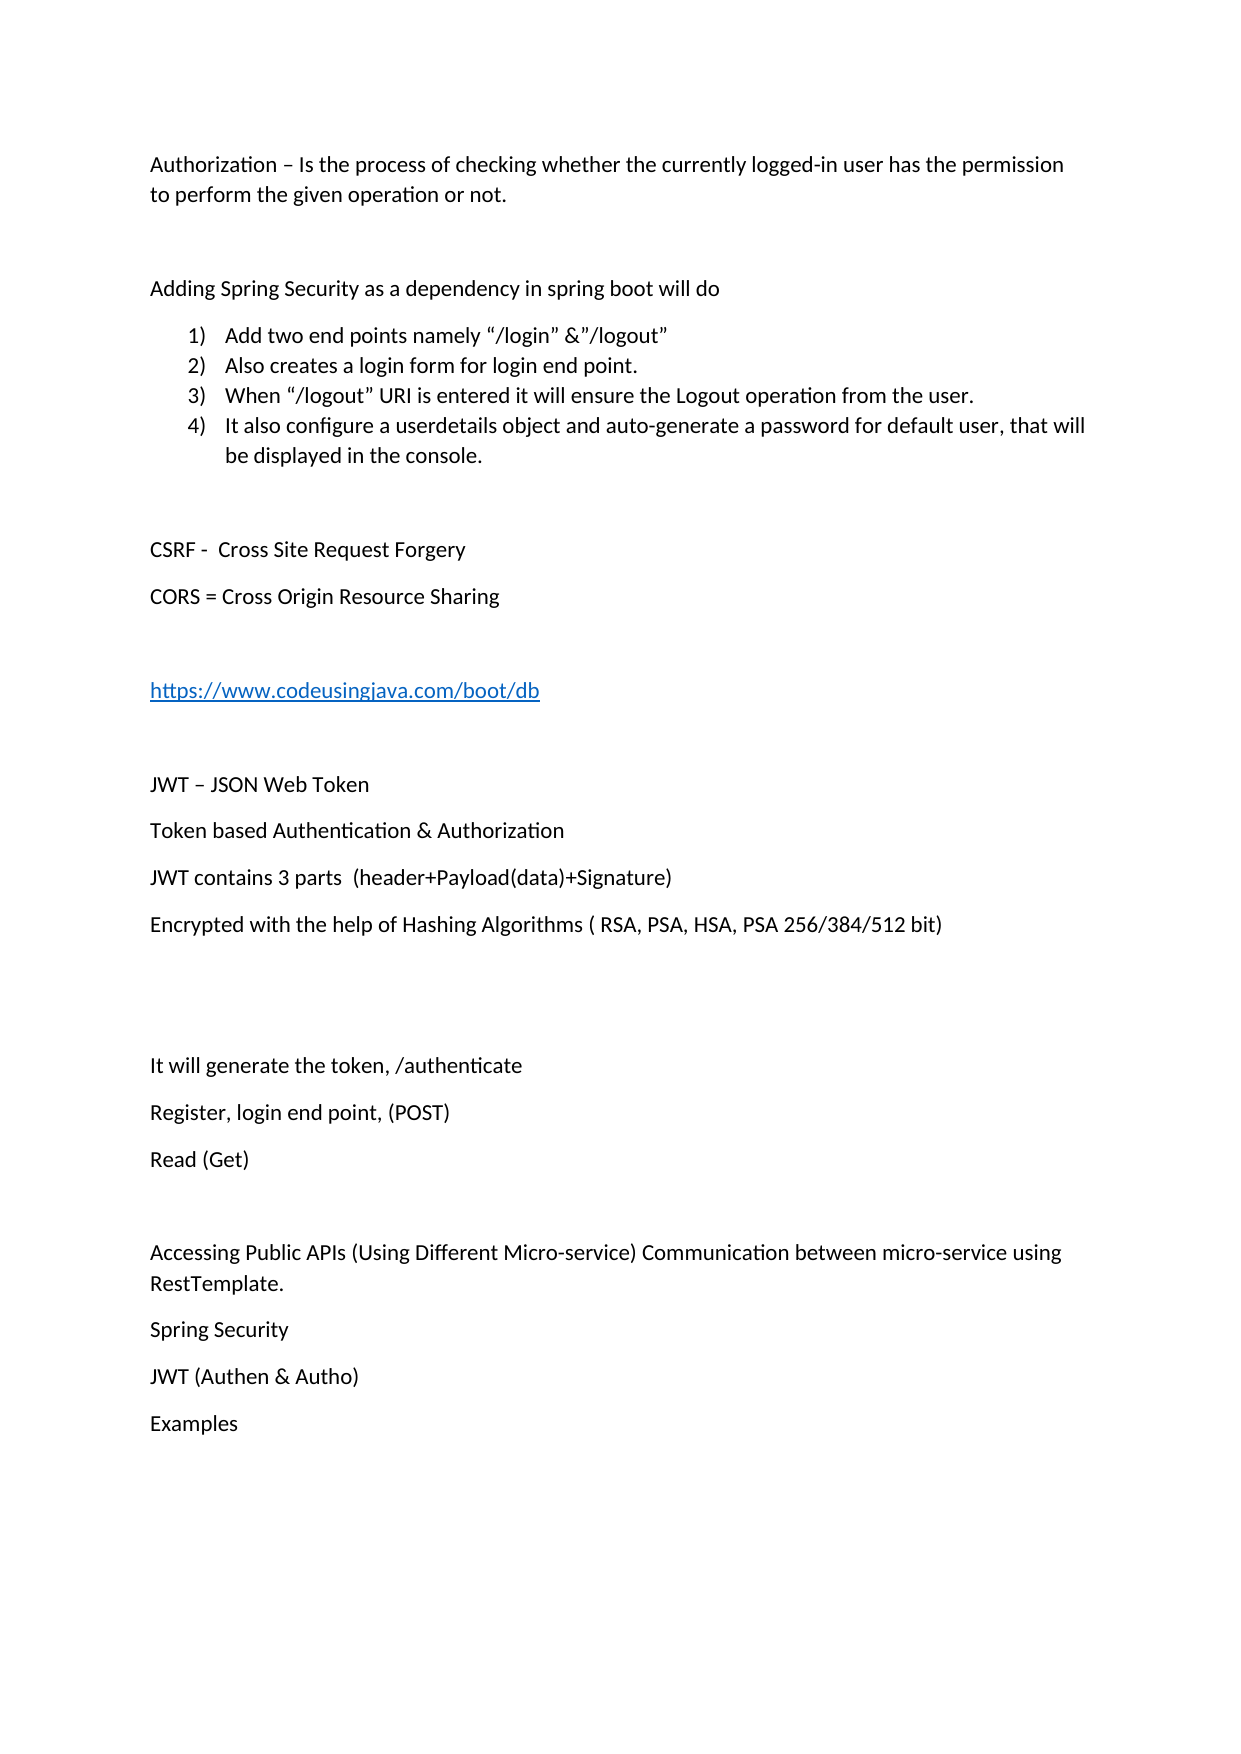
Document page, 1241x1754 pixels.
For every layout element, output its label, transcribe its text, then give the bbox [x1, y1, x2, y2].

text Spring Security [150, 1316, 1090, 1344]
text Authorization – Is the process of checking whether the currently logged-in user has the permission to perform the given operation or not. [150, 150, 1090, 208]
text JWT – JSON Web Token [150, 770, 1090, 798]
text https://www.codeusingjava.com/boot/db [150, 676, 1090, 704]
text JWT contains 3 parts (header+Payload(data)+Signature) [150, 863, 1090, 892]
text Accessing Public APIs (Using Different Micro-service) Communication between micro-service using RestTemplate. [150, 1238, 1090, 1297]
text CSRF - Cross Site Request Forgery [150, 535, 1090, 563]
text Examples [150, 1409, 1090, 1437]
text Encrypted with the help of Hashing Algorithms ( RSA, PSA, HSA, PSA 256/384/512 bit) [150, 910, 1090, 938]
text It will generate the token, /authenticate [150, 1051, 1090, 1079]
text CORS = Cross Origin Resource Sharing [150, 582, 1090, 610]
list When “/logout” URI is entered it will ensure the Logout operation from the user. [187, 381, 1090, 409]
text Register, login end point, (POST) [150, 1098, 1090, 1126]
text Token based Authentication & Authorization [150, 817, 1090, 845]
list Add two end points namely “/login” &”/logout” [187, 321, 1090, 349]
text JWT (Authen & Autho) [150, 1362, 1090, 1391]
text Adding Spring Security as a dependency in spring boot will do [150, 274, 1090, 302]
list Also creates a login form for login end point. [187, 351, 1090, 379]
text Read (Get) [150, 1145, 1090, 1173]
list It also configure a userdetails object and auto-generate a password for default user, that will be displayed in the console. [187, 411, 1090, 470]
